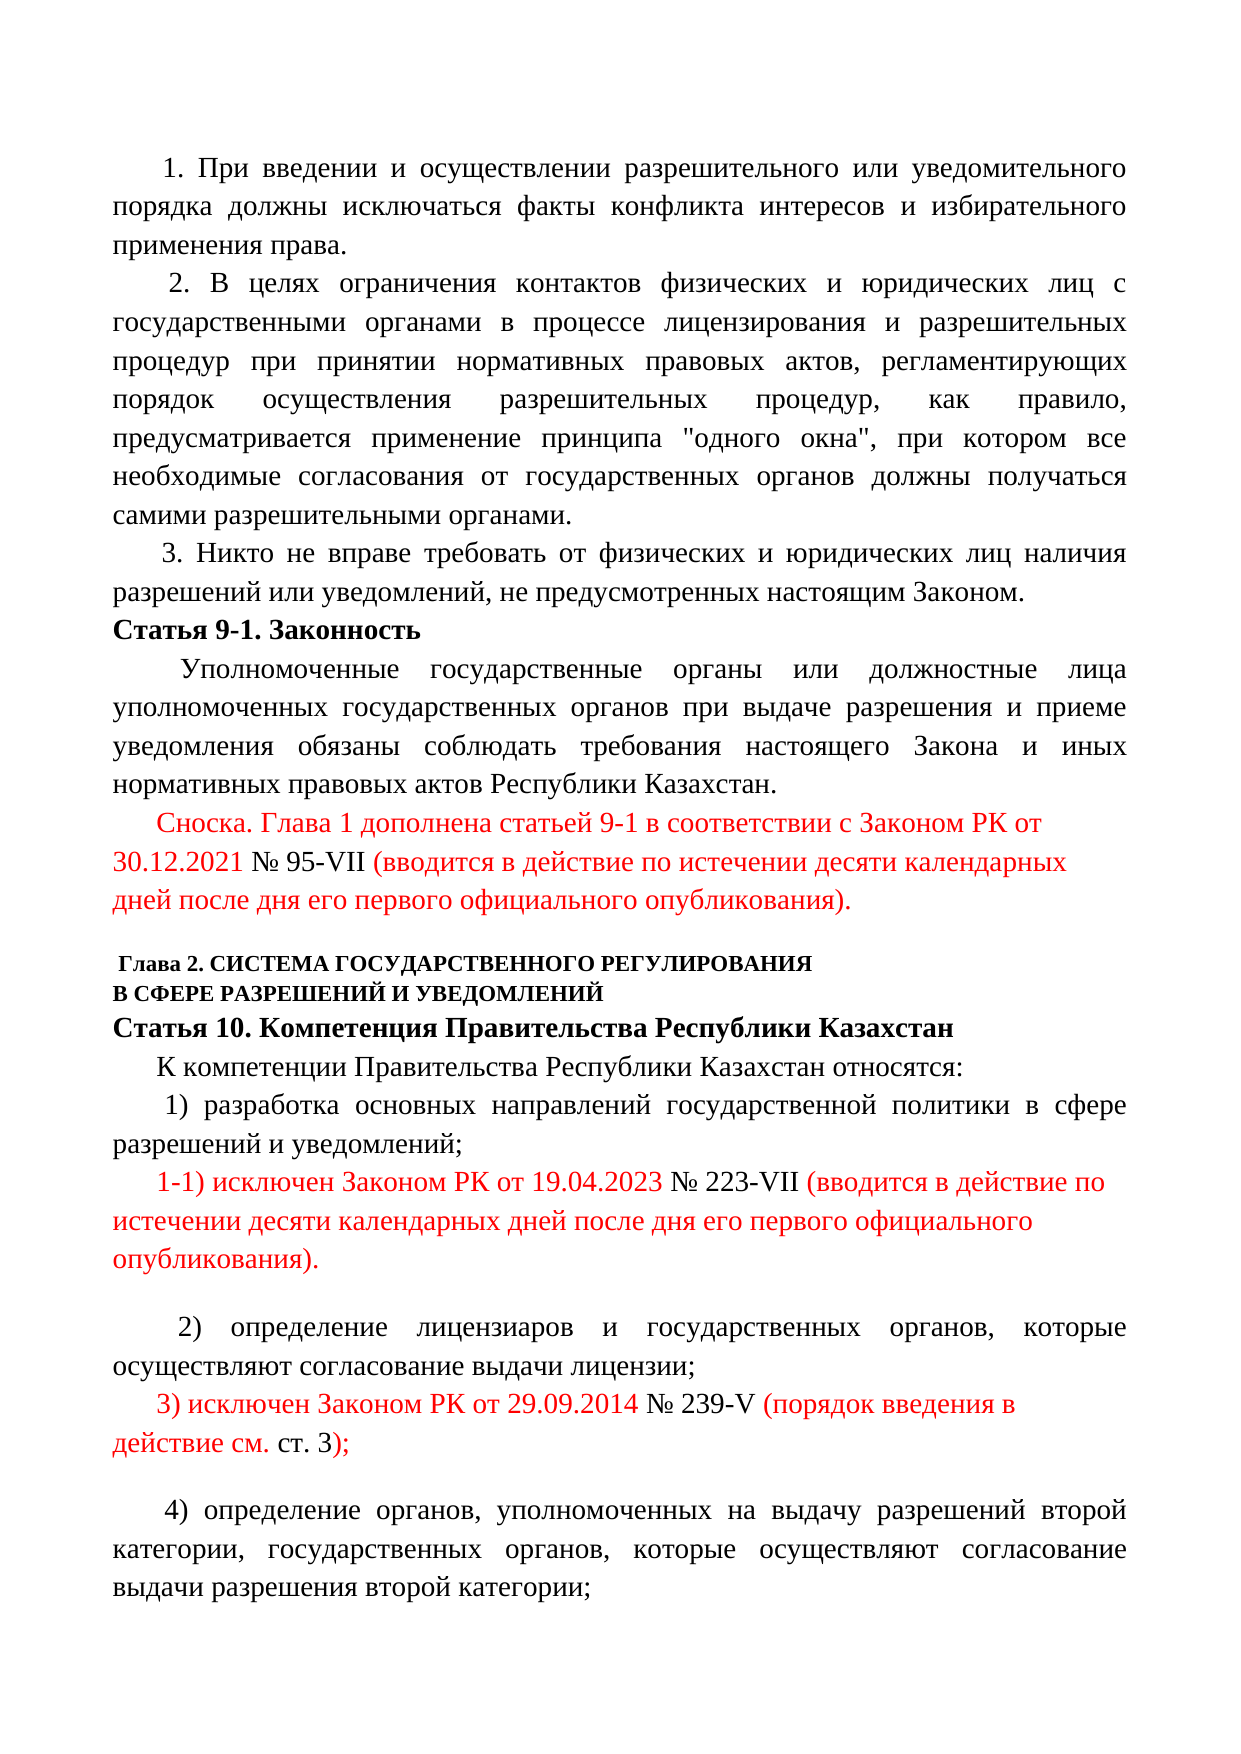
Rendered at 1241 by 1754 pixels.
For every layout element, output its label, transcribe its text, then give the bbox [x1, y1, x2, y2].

text Глава 2. СИСТЕМА ГОСУДАРСТВЕННОГО РЕГУЛИРОВАНИЯ В СФЕРЕ РАЗРЕШЕНИЙ И УВЕДОМЛЕНИЙ [112, 950, 1128, 1006]
text Статья 9-1. Законность [112, 612, 1128, 646]
text Сноска. Глава 1 дополнена статьей 9-1 в соответствии с Законом РК от 30.12.2021 № 95-VII (вводится в действие по истечении десяти календарных дней после дня его первого официального опубликования). [112, 805, 1128, 946]
text 1-1) исключен Законом РК от 19.04.2023 № 223-VII (вводится в действие по истечении десяти календарных дней после дня его первого официального опубликования). [112, 1164, 1128, 1305]
text 3) исключен Законом РК от 29.09.2014 № 239-V (порядок введения в действие см. ст. 3); [112, 1386, 1128, 1488]
text 1. При введении и осуществлении разрешительного или уведомительного порядка должны исключаться факты конфликта интересов и избирательного применения права. [112, 150, 1128, 261]
text 2) определение лицензиаров и государственных органов, которые осуществляют согласование выдачи лицензии; [112, 1309, 1128, 1381]
text 4) определение органов, уполномоченных на выдачу разрешений второй категории, государственных органов, которые осуществляют согласование выдачи разрешения второй категории; [112, 1492, 1128, 1603]
text 1) разработка основных направлений государственной политики в сфере разрешений и уведомлений; [112, 1087, 1128, 1159]
text Статья 10. Компетенция Правительства Республики Казахстан [112, 1010, 1128, 1044]
text Уполномоченные государственные органы или должностные лица уполномоченных государственных органов при выдаче разрешения и приеме уведомления обязаны соблюдать требования настоящего Закона и иных нормативных правовых актов Республики Казахстан. [112, 651, 1128, 800]
text 3. Никто не вправе требовать от физических и юридических лиц наличия разрешений или уведомлений, не предусмотренных настоящим Законом. [112, 535, 1128, 607]
text 2. В целях ограничения контактов физических и юридических лиц с государственными органами в процессе лицензирования и разрешительных процедур при принятии нормативных правовых актов, регламентирующих порядок осуществления разрешительных процедур, как правило, предусматривается применение принципа "одного окна", при котором все необходимые согласования от государственных органов должны получаться самими разрешительными органами. [112, 266, 1128, 530]
text К компетенции Правительства Республики Казахстан относятся: [112, 1049, 1128, 1082]
